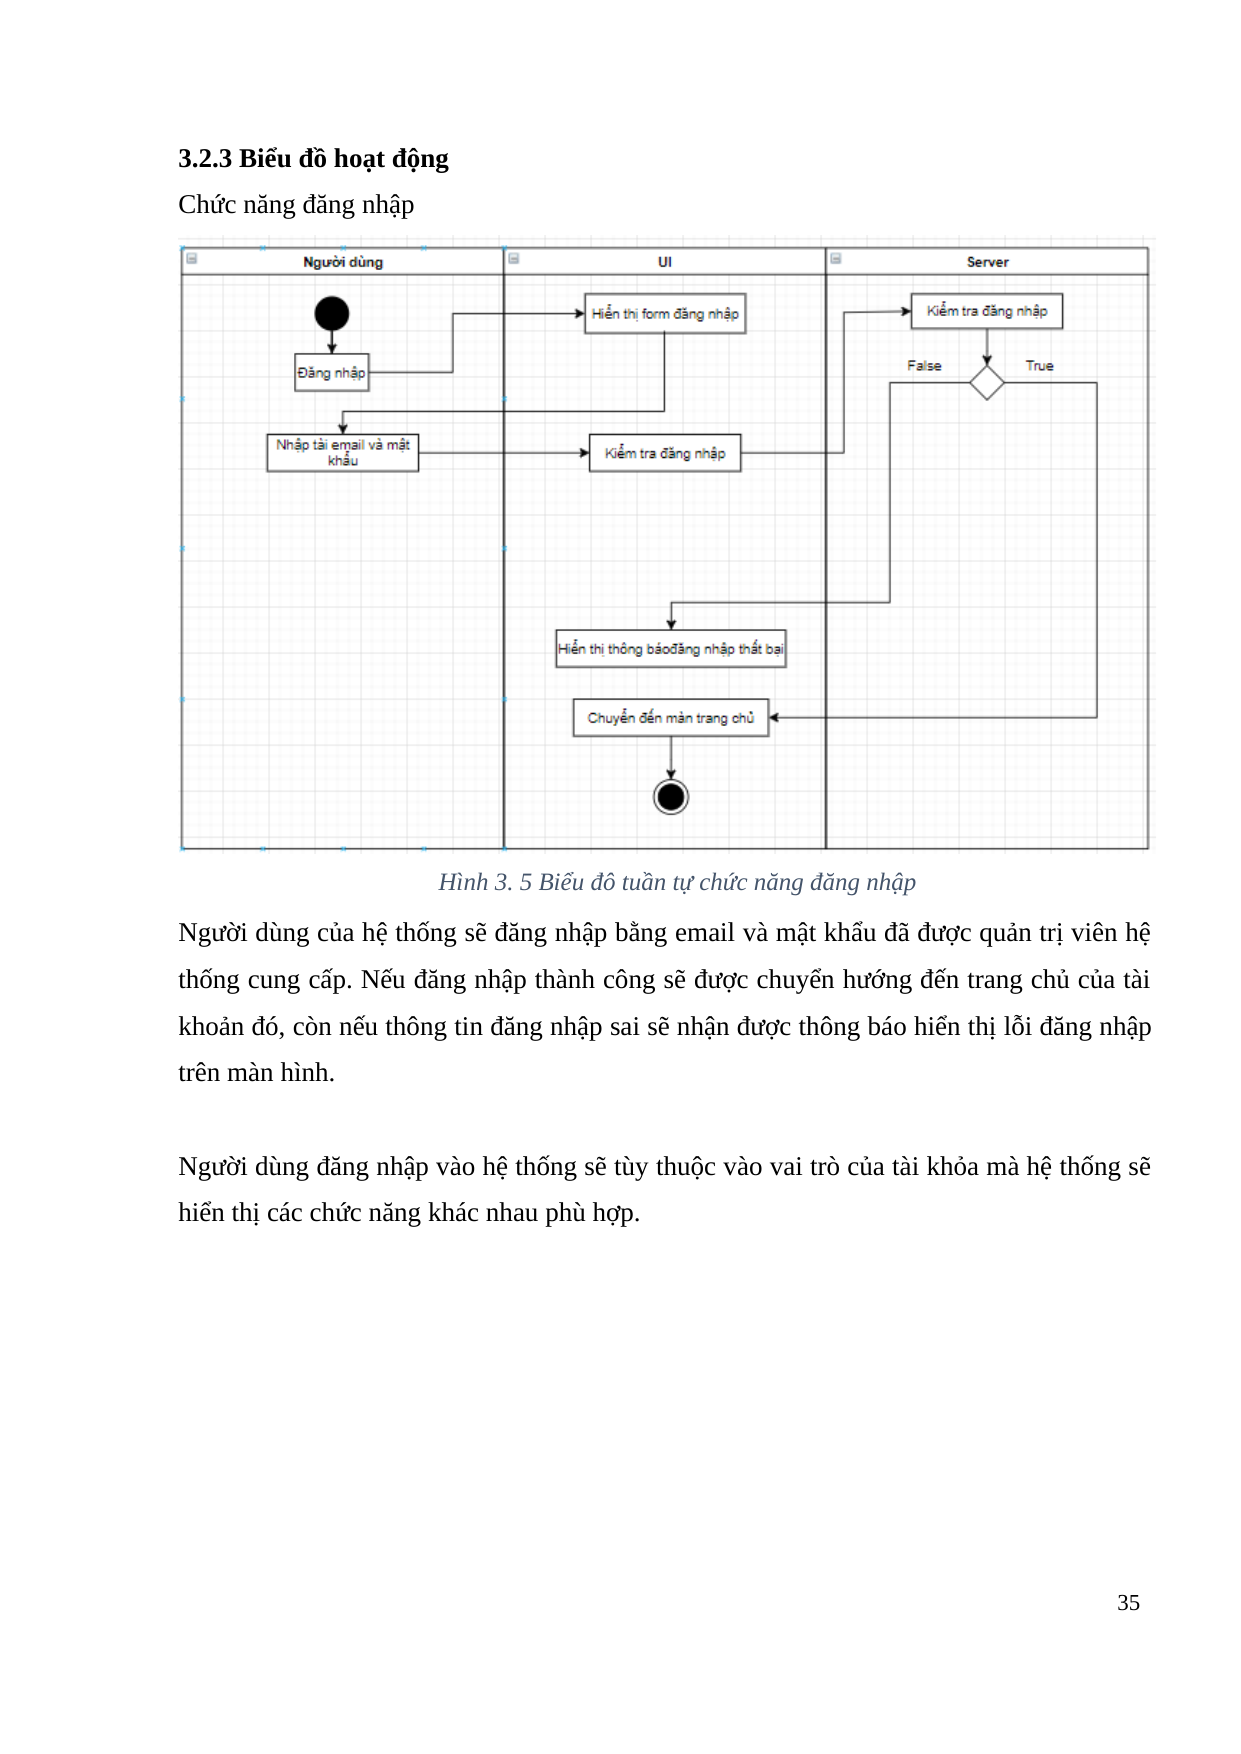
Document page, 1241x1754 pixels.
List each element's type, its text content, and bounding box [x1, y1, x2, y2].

subtitle 3.2.3 Biểu đồ hoạt động [150, 142, 1207, 173]
picture [178, 235, 1157, 854]
text Chức năng đăng nhập [178, 188, 1207, 219]
text Người dùng của hệ thống sẽ đăng nhập bằng email và mật khẩu đã được quản trị viên hệ thống cung cấp. Nếu đăng nhập thành công sẽ được chuyển hướng đến trang chủ của tài khoản đó, còn nếu thông tin đăng nhập sai sẽ nhận được thông báo hiển thị lỗi đăng nhập trên màn hình. [178, 917, 1153, 1088]
text Người dùng đăng nhập vào hệ thống sẽ tùy thuộc vào vai trò của tài khỏa mà hệ thống sẽ hiển thị các chức năng khác nhau phù hợp. [178, 1150, 1153, 1228]
